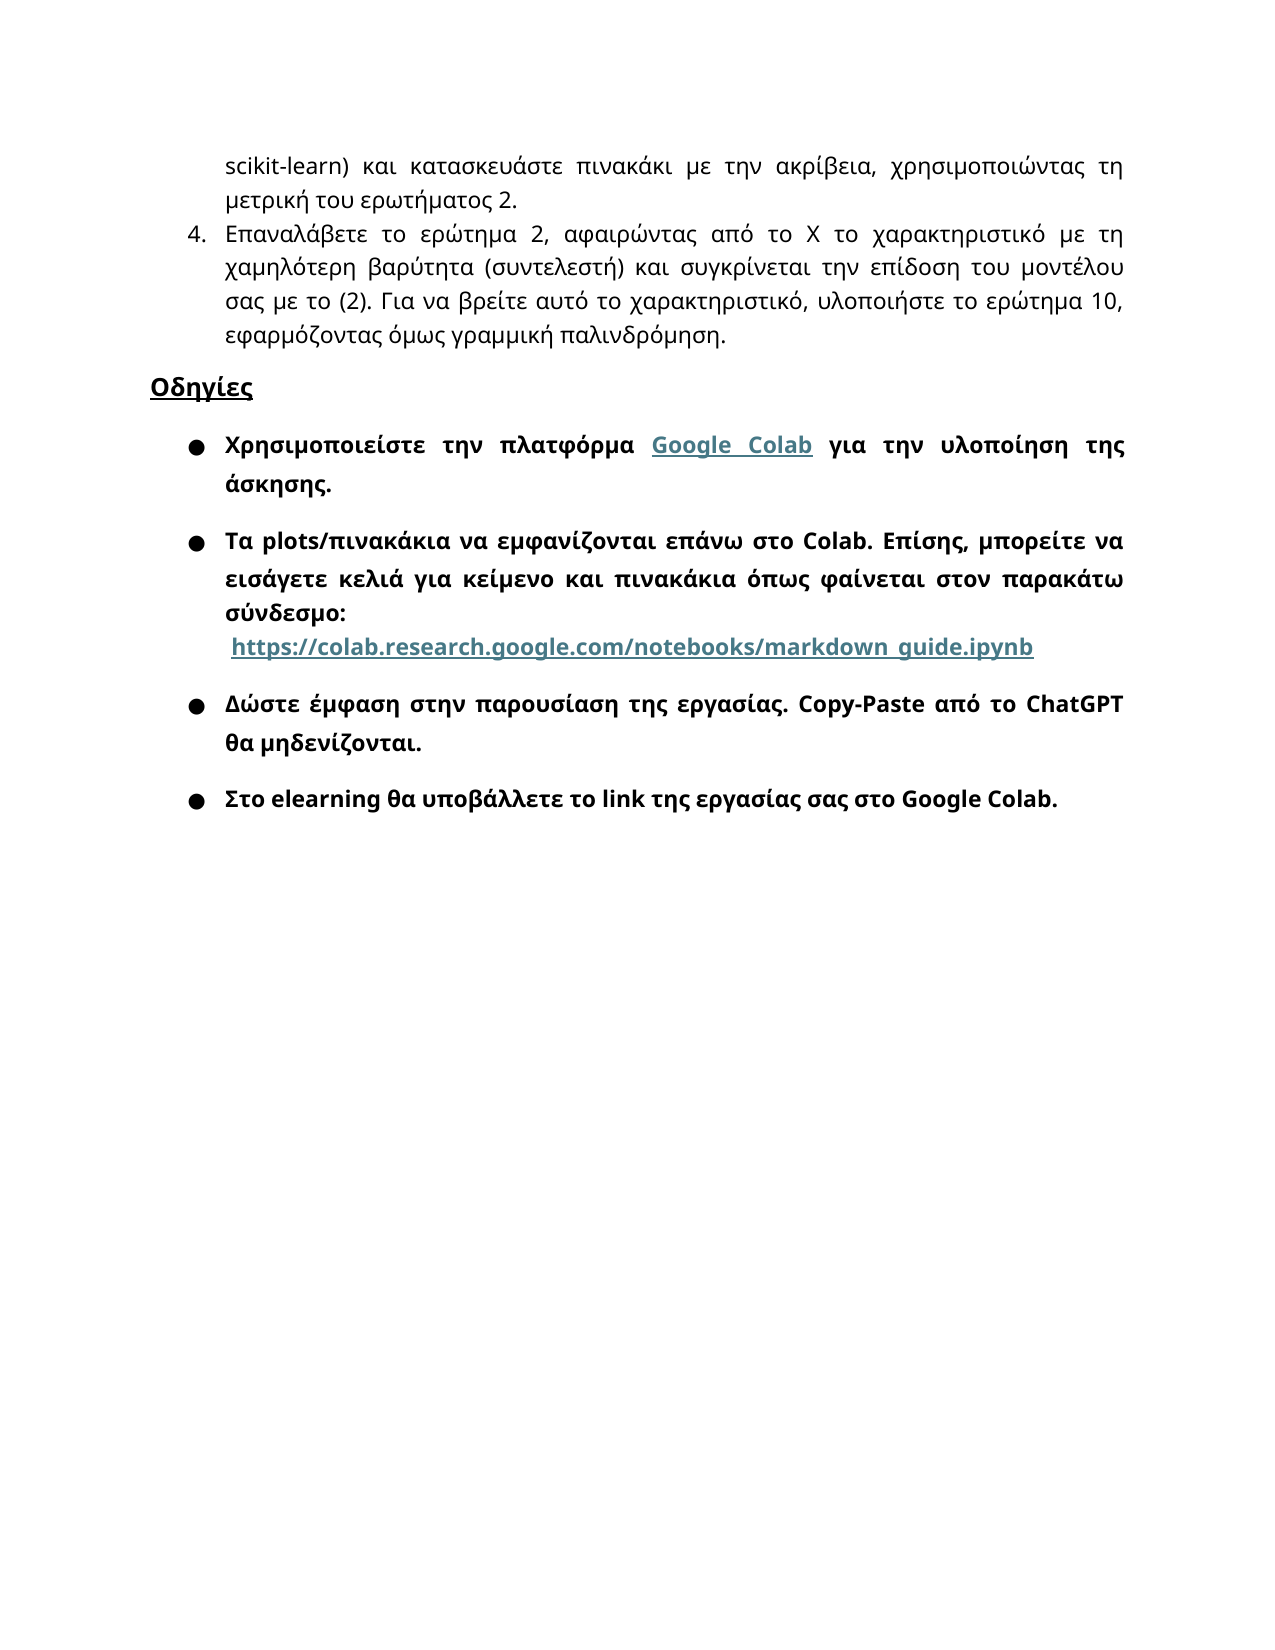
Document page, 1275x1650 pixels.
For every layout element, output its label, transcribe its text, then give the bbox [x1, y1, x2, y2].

text Οδηγίες [150, 369, 1125, 403]
list Τα plots/πινακάκια να εμφανίζονται επάνω στο Colab. Επίσης, μπορείτε να εισάγετε κελιά για κείμενο και πινακάκια όπως φαίνεται στον παρακάτω σύνδεσμο: https://colab.research.google.com/notebooks/markdown_guide.ipynb [187, 518, 1125, 662]
list Στο elearning θα υποβάλλετε το link της εργασίας σας στο Google Colab. [187, 777, 1125, 820]
list Επαναλάβετε το ερώτημα 2, αφαιρώντας από το X το χαρακτηριστικό με τη χαμηλότερη βαρύτητα (συντελεστή) και συγκρίνεται την επίδοση του μοντέλου σας με το (2). Για να βρείτε αυτό το χαρακτηριστικό, υλοποιήστε το ερώτημα 10, εφαρμόζοντας όμως γραμμική παλινδρόμηση. [187, 217, 1125, 350]
list Δώστε έμφαση στην παρουσίαση της εργασίας. Copy-Paste από το ChatGPT θα μηδενίζονται. [187, 681, 1125, 758]
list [187, 150, 1125, 215]
list Χρησιμοποιείστε την πλατφόρμα Google Colab για την υλοποίηση της άσκησης. [187, 423, 1125, 499]
